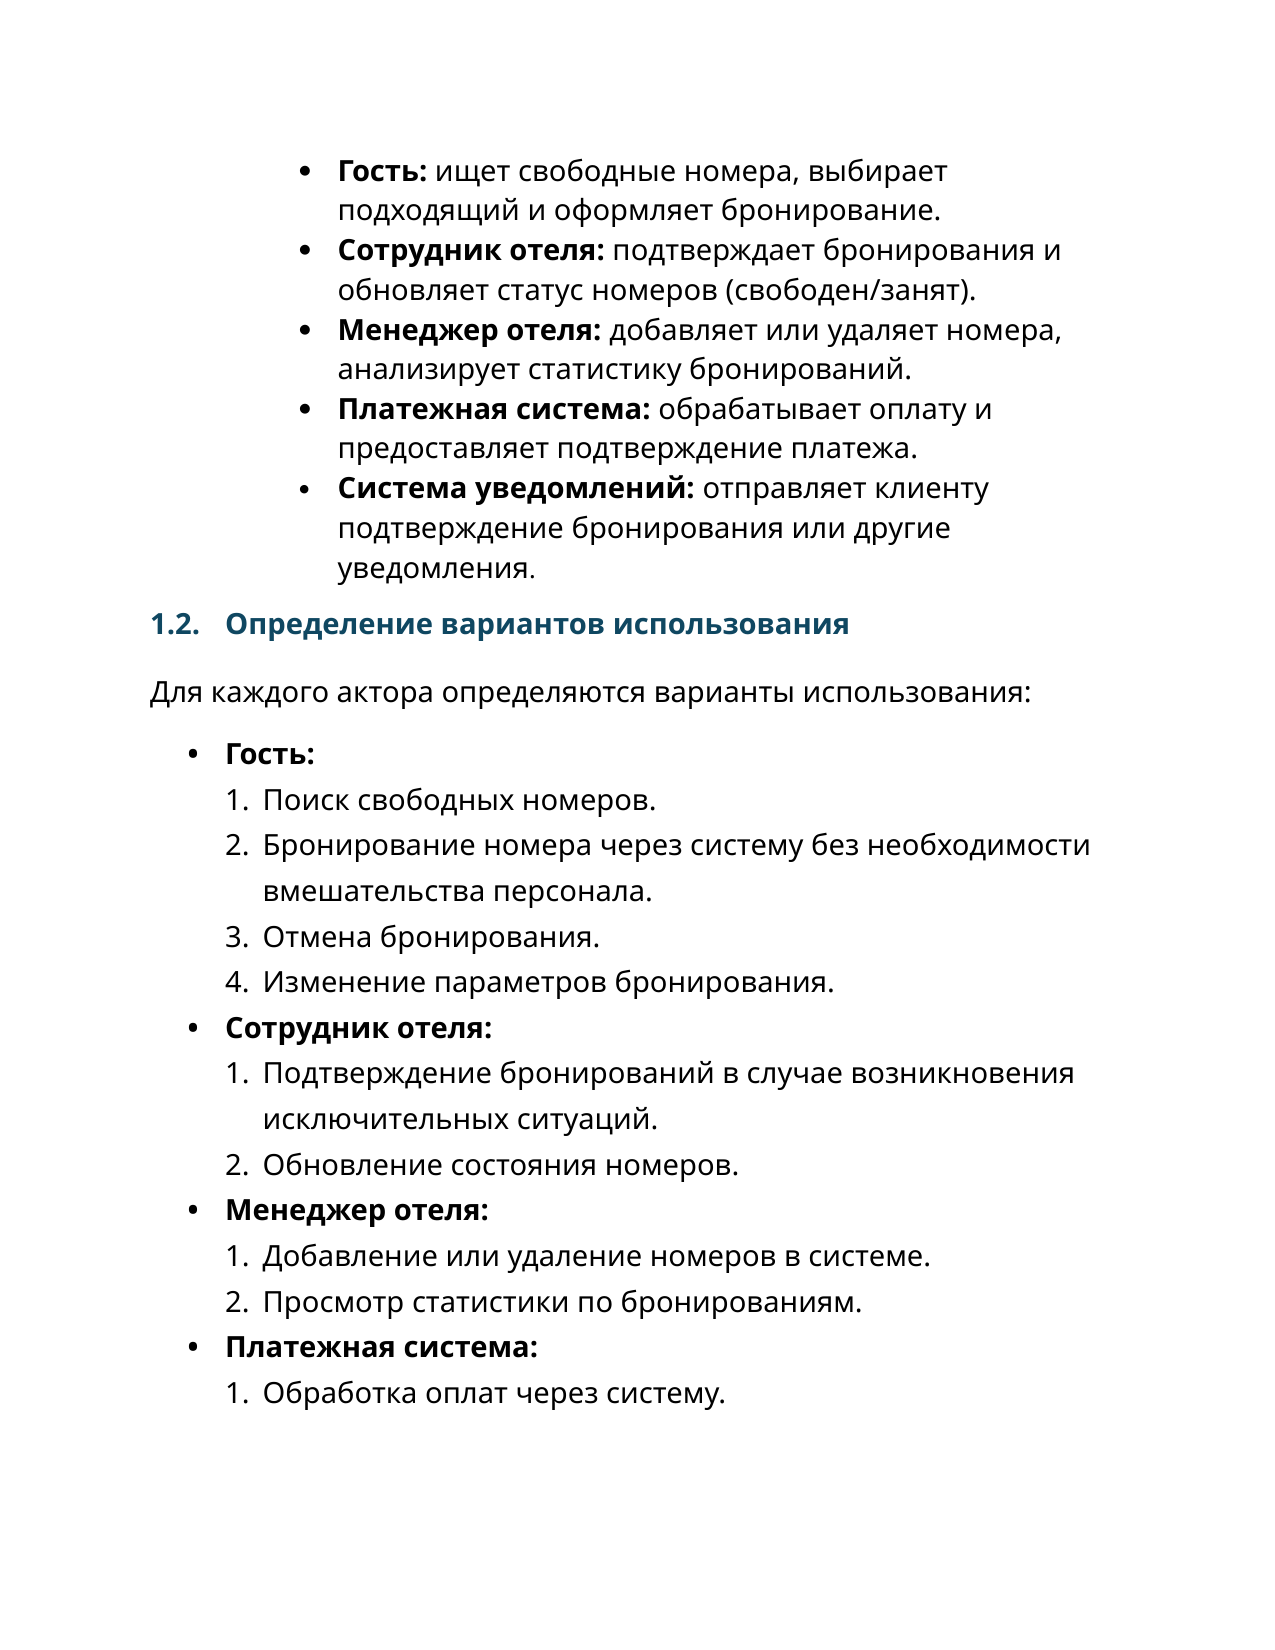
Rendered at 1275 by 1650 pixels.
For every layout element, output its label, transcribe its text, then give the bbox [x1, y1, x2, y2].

subtitle Определение вариантов использования [150, 603, 1125, 643]
list Сотрудник отеля: [187, 1007, 1125, 1047]
list Добавление или удаление номеров в системе. [225, 1235, 1125, 1275]
list Платежная система: [187, 1326, 1125, 1366]
list Изменение параметров бронирования. [225, 961, 1125, 1001]
list Подтверждение бронирований в случае возникновения исключительных ситуаций. [225, 1053, 1125, 1138]
list Отмена бронирования. [225, 916, 1125, 956]
list Менеджер отеля: [187, 1189, 1125, 1229]
list Платежная система: обрабатывает оплату и предоставляет подтверждение платежа. [300, 388, 1125, 467]
list Гость: ищет свободные номера, выбирает подходящий и оформляет бронирование. [300, 150, 1125, 229]
list Гость: [187, 733, 1125, 773]
list Обновление состояния номеров. [225, 1144, 1125, 1184]
list Обработка оплат через систему. [225, 1372, 1125, 1412]
list Бронирование номера через систему без необходимости вмешательства персонала. [225, 824, 1125, 910]
text Для каждого актора определяются варианты использования: [150, 671, 1125, 711]
list Менеджер отеля: добавляет или удаляет номера, анализирует статистику бронирований. [300, 309, 1125, 388]
list Сотрудник отеля: подтверждает бронирования и обновляет статус номеров (свободен/занят). [300, 229, 1125, 309]
list Просмотр статистики по бронированиям. [225, 1281, 1125, 1321]
list Поиск свободных номеров. [225, 779, 1125, 819]
list Система уведомлений: отправляет клиенту подтверждение бронирования или другие уведомления. [300, 467, 1125, 587]
